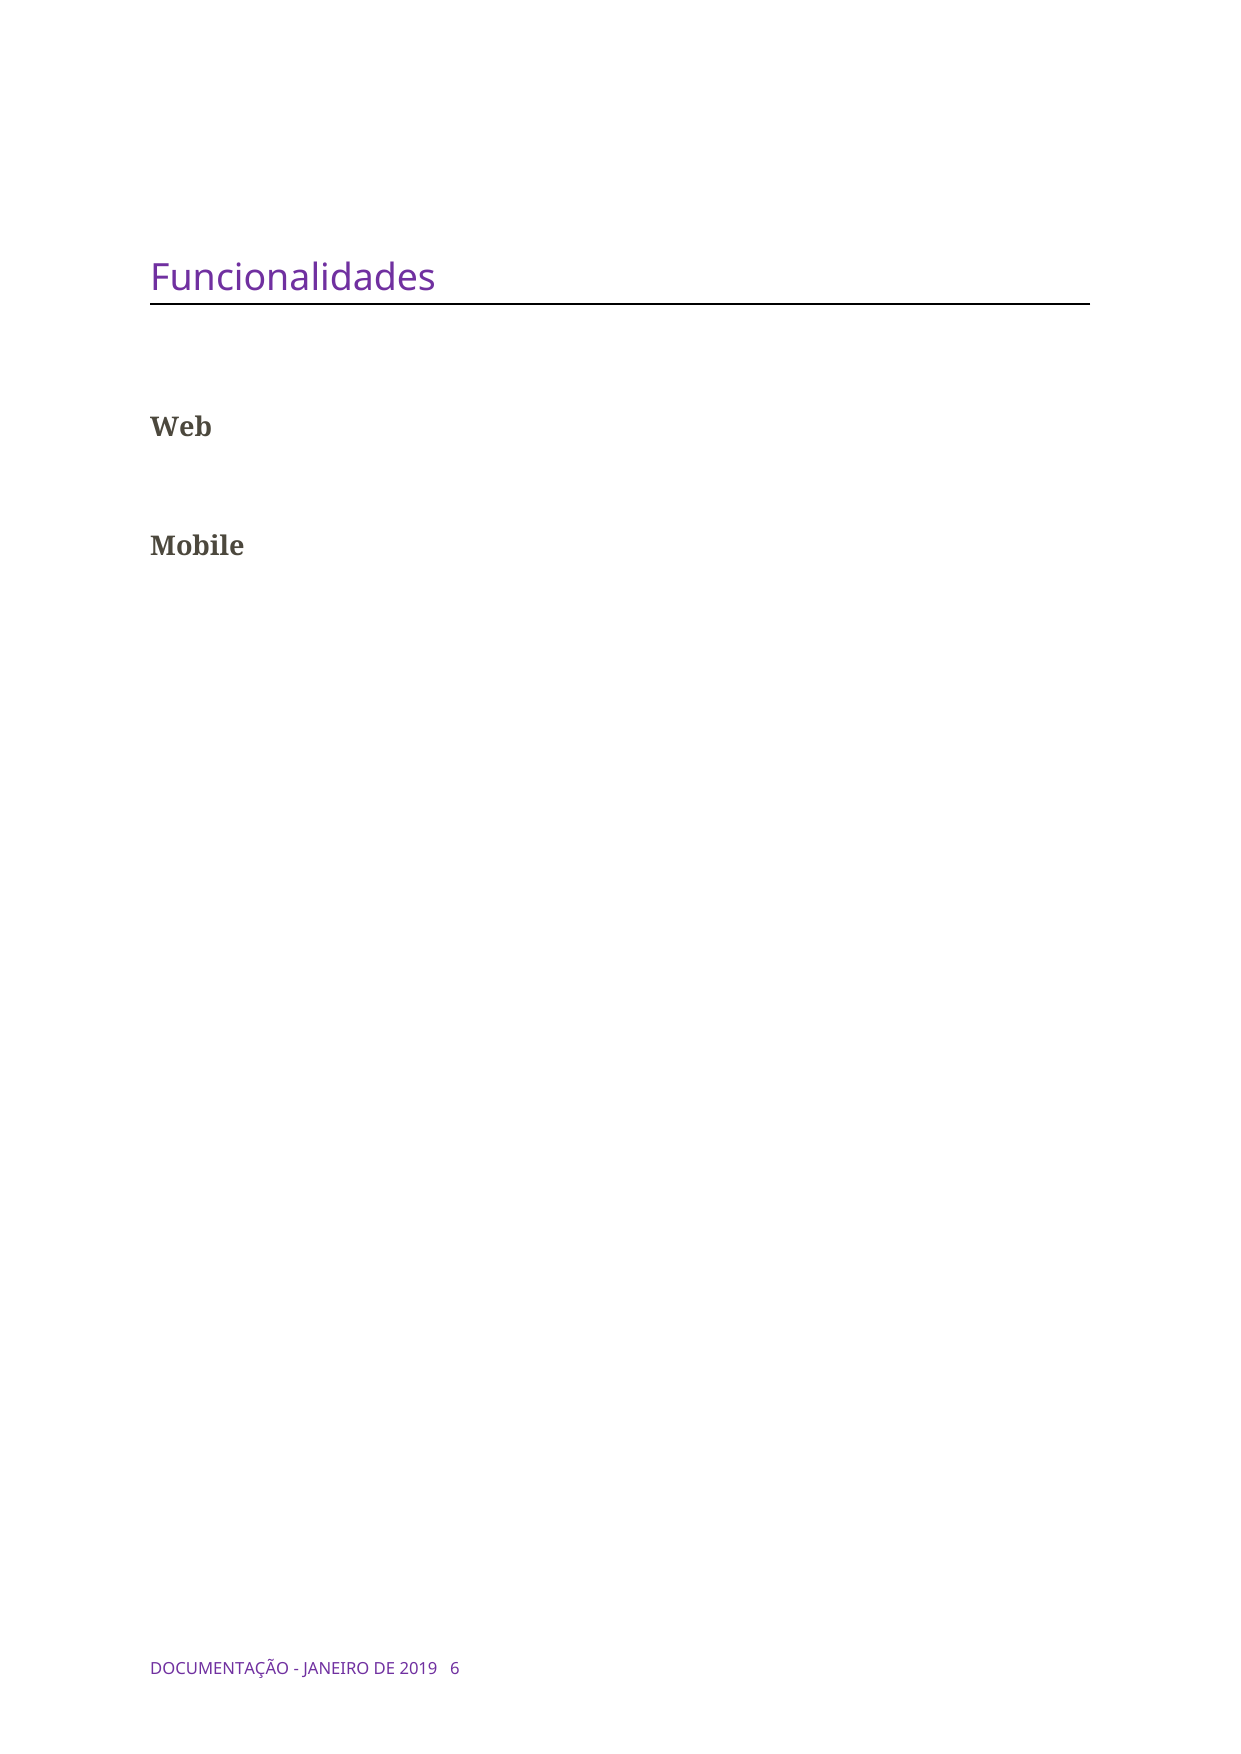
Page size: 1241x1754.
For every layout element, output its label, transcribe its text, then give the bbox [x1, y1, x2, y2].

text Funcionalidades [150, 250, 1090, 303]
text Mobile [150, 526, 1090, 563]
text Web [150, 408, 1090, 445]
